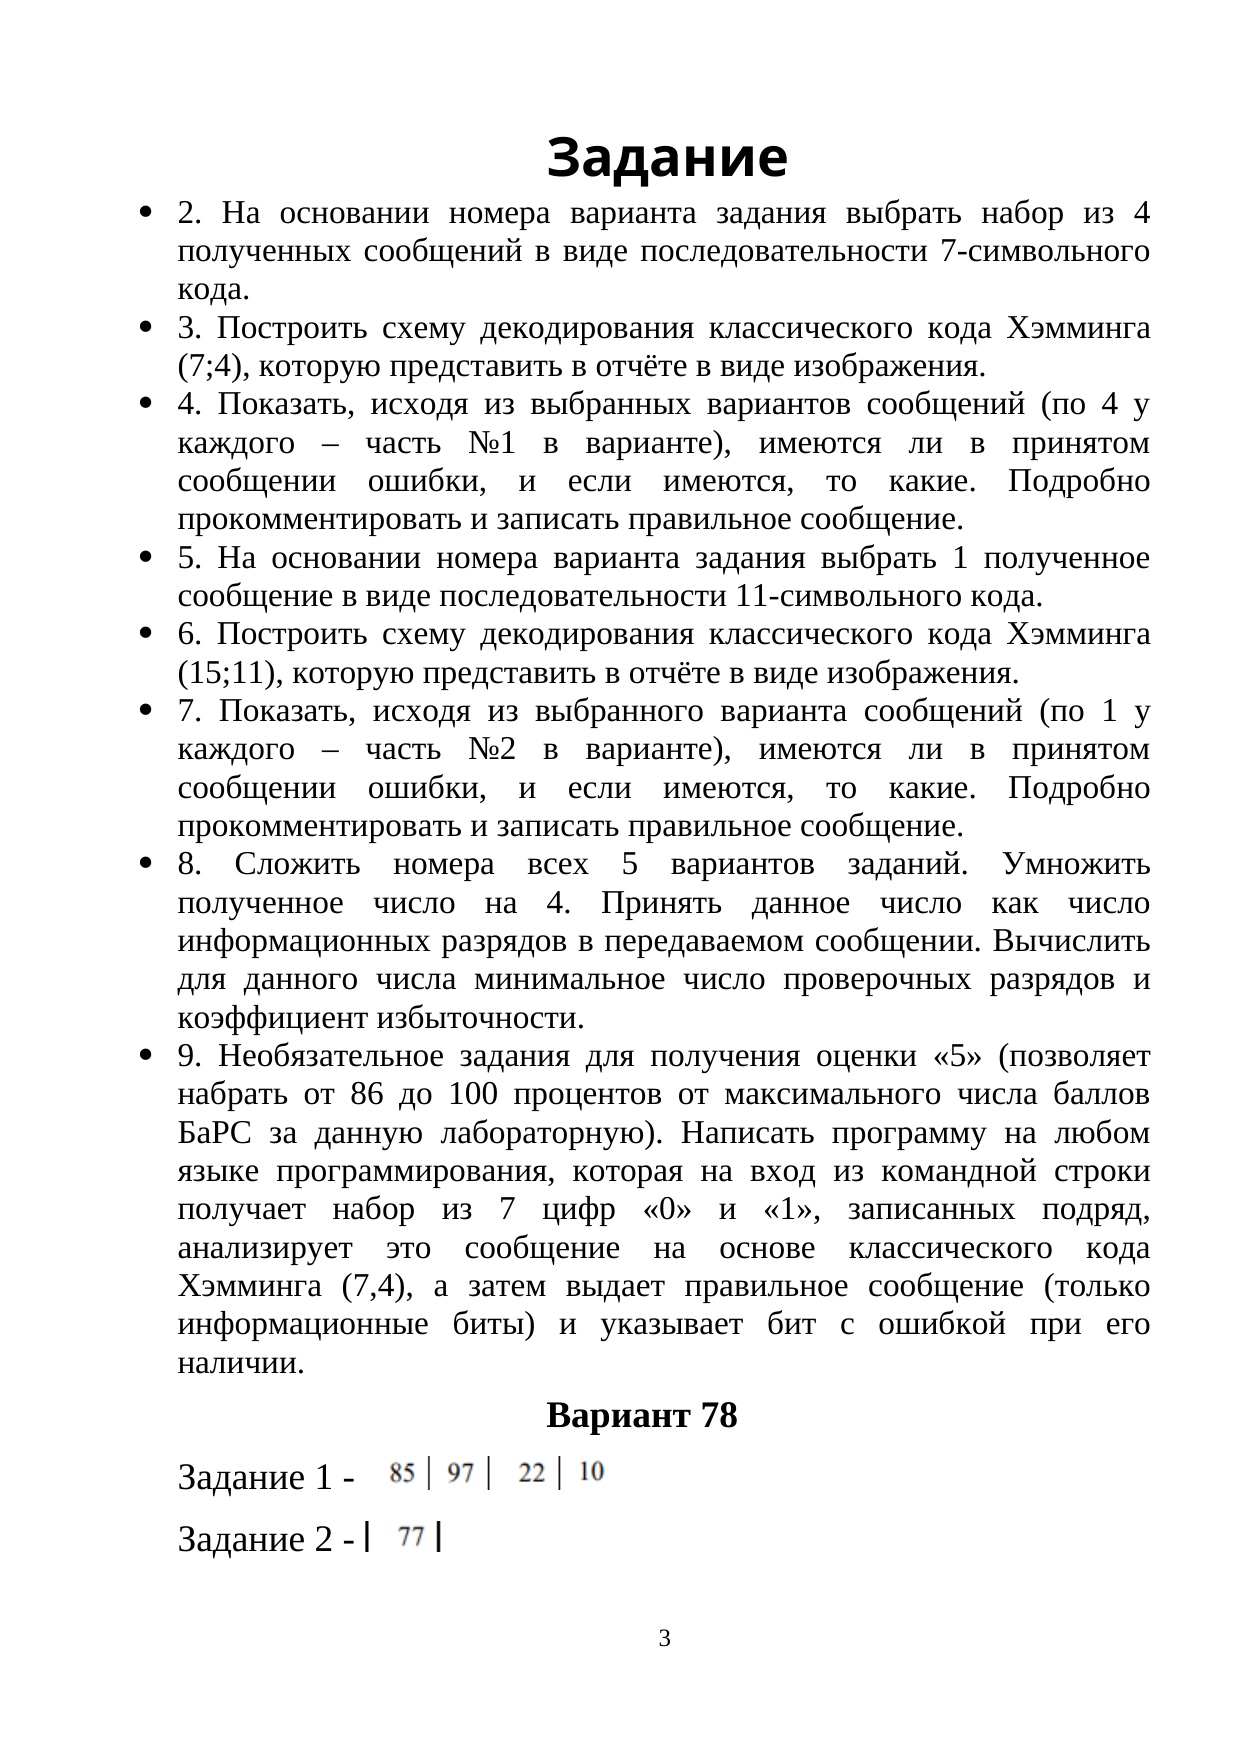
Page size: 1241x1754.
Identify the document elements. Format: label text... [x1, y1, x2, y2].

list 7. Показать, исходя из выбранного варианта сообщений (по 1 у каждого – часть №2 в варианте), имеются ли в принятом сообщении ошибки, и если имеются, то какие. Подробно прокомментировать и записать правильное сообщение. [140, 690, 1152, 843]
picture [364, 1456, 617, 1490]
picture [364, 1521, 442, 1552]
subtitle Задание [546, 118, 1152, 192]
text Задание 2 - [177, 1516, 1152, 1559]
text Вариант 78 [546, 1393, 1152, 1436]
list 9. Необязательное задания для получения оценки «5» (позволяет набрать от 86 до 100 процентов от максимального числа баллов БаРС за данную лабораторную). Написать программу на любом языке программирования, которая на вход из командной строки получает набор из 7 цифр «0» и «1», записанных подряд, анализирует это сообщение на основе классического кода Хэмминга (7,4), а затем выдает правильное сообщение (только информационные биты) и указывает бит с ошибкой при его наличии. [140, 1035, 1152, 1380]
list 6. Построить схему декодирования классического кода Хэмминга (15;11), которую представить в отчёте в виде изображения. [140, 613, 1152, 690]
list 4. Показать, исходя из выбранных вариантов сообщений (по 4 у каждого – часть №1 в варианте), имеются ли в принятом сообщении ошибки, и если имеются, то какие. Подробно прокомментировать и записать правильное сообщение. [140, 383, 1152, 537]
text Задание 1 - [177, 1454, 1152, 1498]
list 3. Построить схему декодирования классического кода Хэмминга (7;4), которую представить в отчёте в виде изображения. [140, 307, 1152, 383]
list 2. На основании номера варианта задания выбрать набор из 4 полученных сообщений в виде последовательности 7-символьного кода. [140, 192, 1152, 307]
list 5. На основании номера варианта задания выбрать 1 полученное сообщение в виде последовательности 11-символьного кода. [140, 537, 1152, 613]
list 8. Сложить номера всех 5 вариантов заданий. Умножить полученное число на 4. Принять данное число как число информационных разрядов в передаваемом сообщении. Вычислить для данного числа минимальное число проверочных разрядов и коэффициент избыточности. [140, 843, 1152, 1035]
